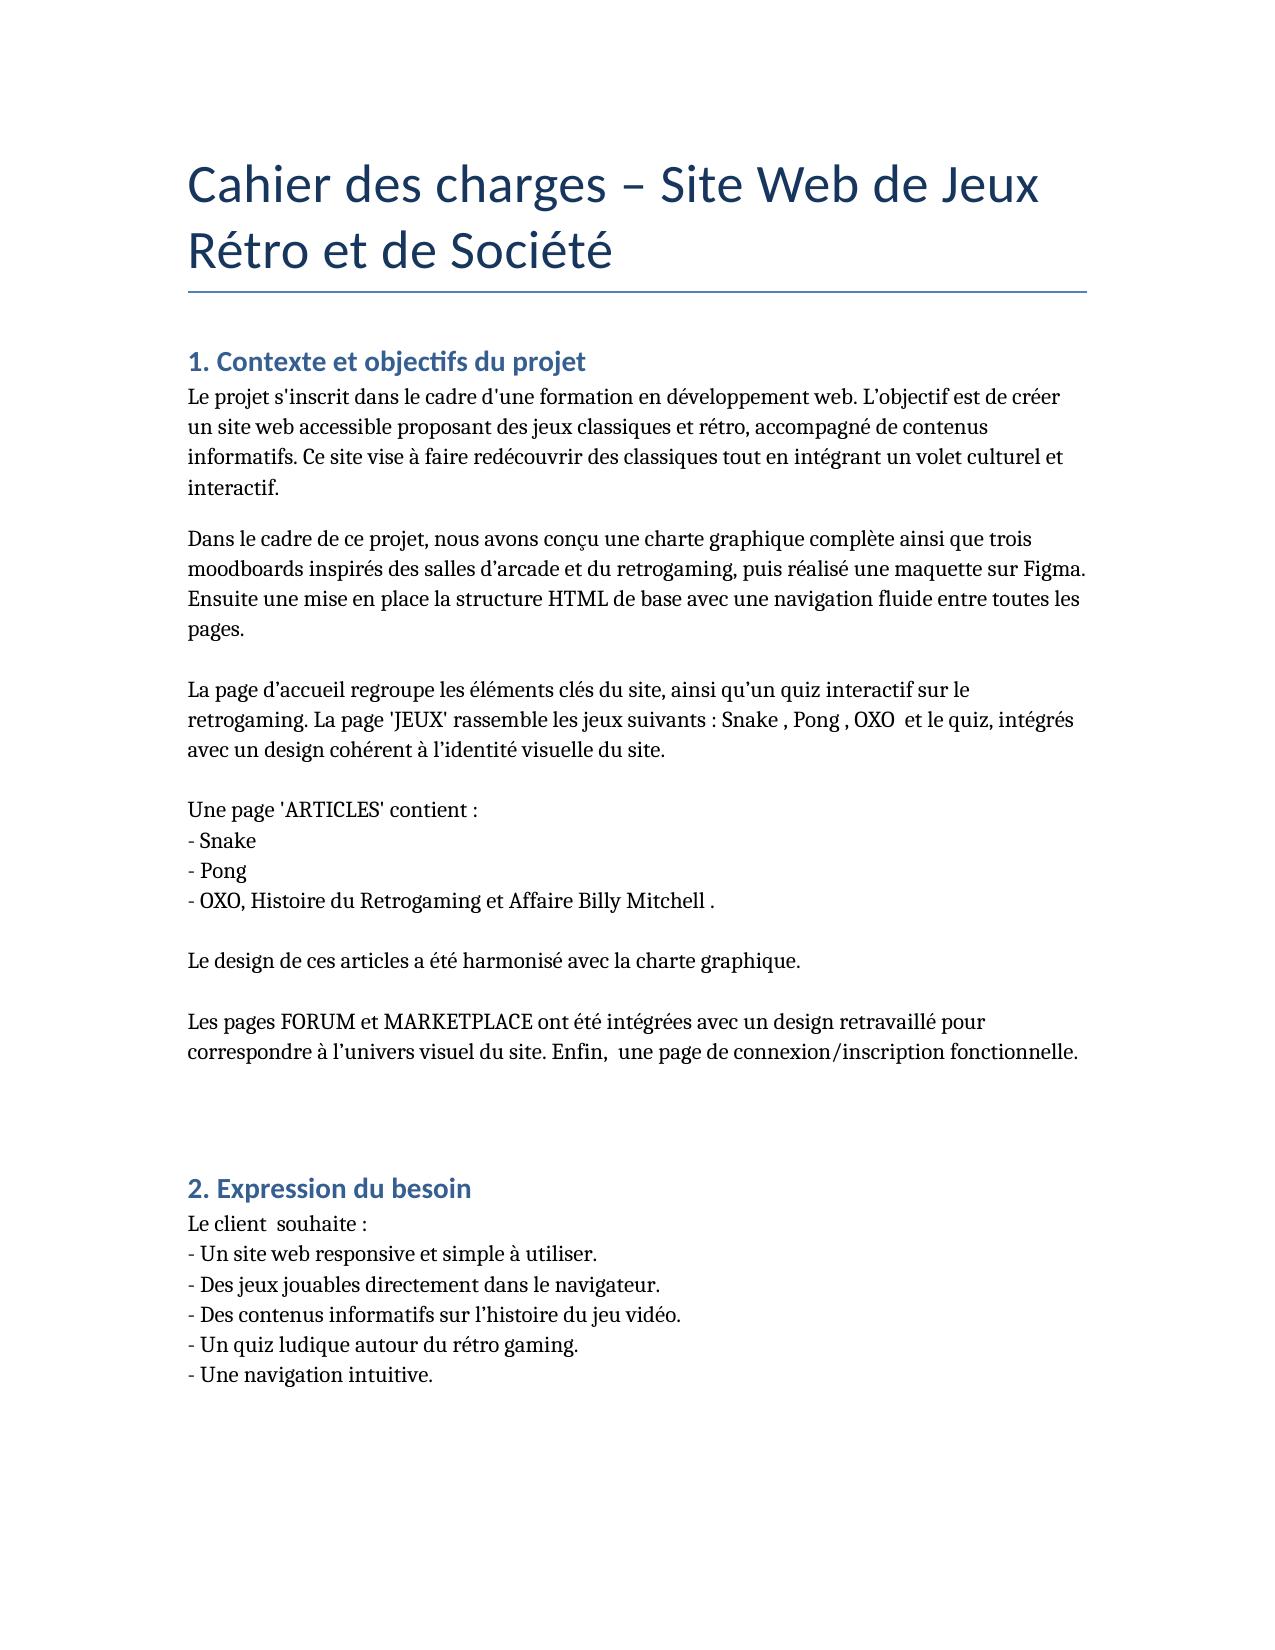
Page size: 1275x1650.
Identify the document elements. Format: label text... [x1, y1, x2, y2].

title Cahier des charges – Site Web de Jeux Rétro et de Société [187, 150, 1087, 293]
text Le projet s'inscrit dans le cadre d'une formation en développement web. L’objectif est de créer un site web accessible proposant des jeux classiques et rétro, accompagné de contenus informatifs. Ce site vise à faire redécouvrir des classiques tout en intégrant un volet culturel et interactif. [187, 384, 1087, 501]
subtitle 2. Expression du besoin [187, 1170, 1087, 1206]
text Dans le cadre de ce projet, nous avons conçu une charte graphique complète ainsi que trois moodboards inspirés des salles d’arcade et du retrogaming, puis réalisé une maquette sur Figma. Ensuite une mise en place la structure HTML de base avec une navigation fluide entre toutes les pages. La page d’accueil regroupe les éléments clés du site, ainsi qu’un quiz interactif sur le retrogaming. La page 'JEUX' rassemble les jeux suivants : Snake , Pong , OXO et le quiz, intégrés avec un design cohérent à l’identité visuelle du site. Une page 'ARTICLES' contient : - Snake - Pong - OXO, Histoire du Retrogaming et Affaire Billy Mitchell . Le design de ces articles a été harmonisé avec la charte graphique. Les pages FORUM et MARKETPLACE ont été intégrées avec un design retravaillé pour correspondre à l’univers visuel du site. Enfin, une page de connexion/inscription fonctionnelle. [187, 525, 1087, 1065]
text Le client souhaite : - Un site web responsive et simple à utiliser. - Des jeux jouables directement dans le navigateur. - Des contenus informatifs sur l’histoire du jeu vidéo. - Un quiz ludique autour du rétro gaming. - Une navigation intuitive. [187, 1211, 1087, 1388]
subtitle 1. Contexte et objectifs du projet [187, 343, 1087, 378]
